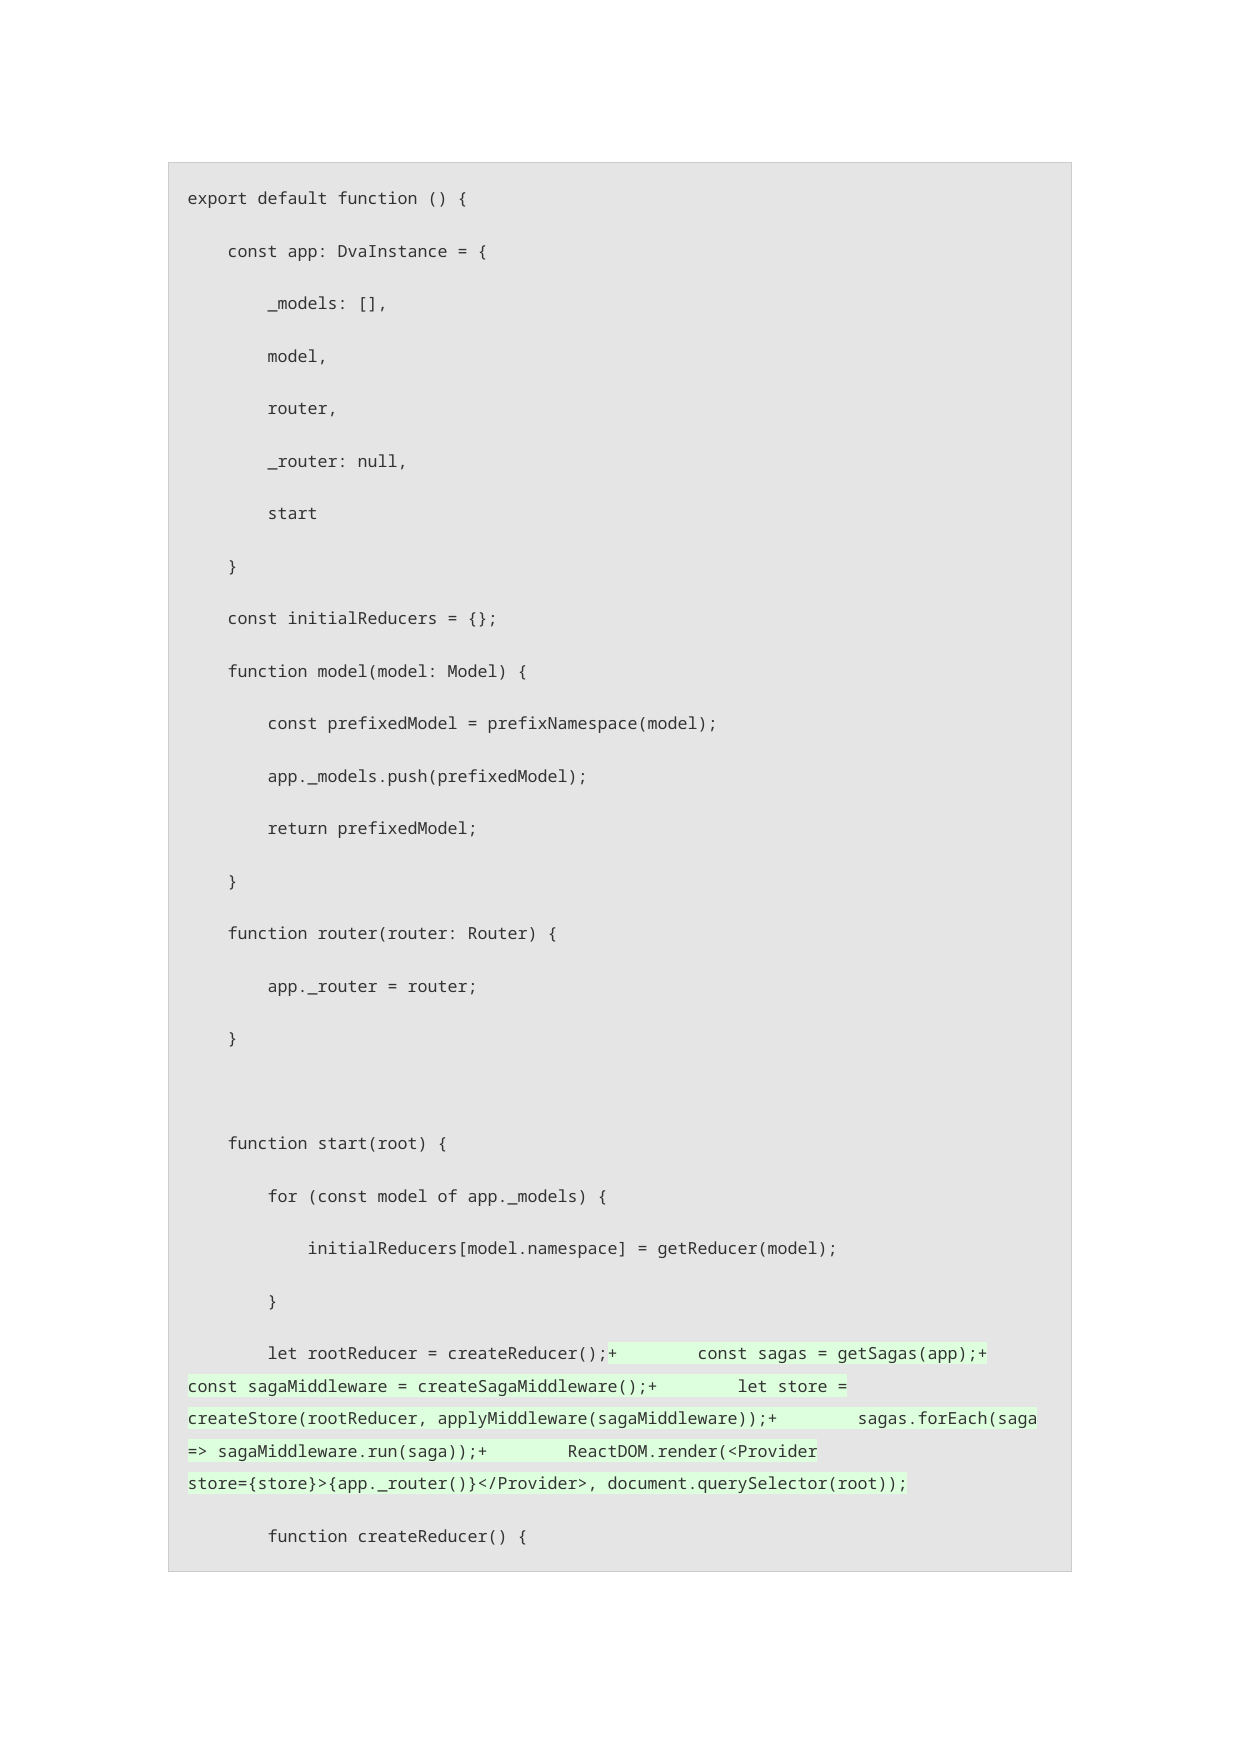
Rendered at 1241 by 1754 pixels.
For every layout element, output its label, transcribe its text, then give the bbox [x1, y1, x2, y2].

text _models: [], [169, 267, 1071, 319]
text for (const model of app._models) { [169, 1159, 1071, 1212]
text start [169, 477, 1071, 529]
text app._router = router; [169, 949, 1071, 1002]
text function model(model: Model) { [169, 634, 1071, 687]
text let rootReducer = createReducer();+ const sagas = getSagas(app);+ const sagaMiddleware = createSagaMiddleware();+ let store = createStore(rootReducer, applyMiddleware(sagaMiddleware));+ sagas.forEach(saga => sagaMiddleware.run(saga));+ ReactDOM.render(<Provider store={store}>{app._router()}</Provider>, document.querySelector(root)); [169, 1317, 1071, 1499]
text const prefixedModel = prefixNamespace(model); [169, 687, 1071, 739]
text } [169, 1264, 1071, 1317]
text function router(router: Router) { [169, 897, 1071, 949]
text } [169, 844, 1071, 897]
text initialReducers[model.namespace] = getReducer(model); [169, 1212, 1071, 1264]
text function createReducer() { [169, 1499, 1071, 1571]
text return prefixedModel; [169, 792, 1071, 844]
text model, [169, 319, 1071, 372]
text const initialReducers = {}; [169, 582, 1071, 634]
text export default function () { [169, 163, 1071, 214]
text app._models.push(prefixedModel); [169, 739, 1071, 792]
text function start(root) { [169, 1107, 1071, 1159]
text router, [169, 372, 1071, 424]
text } [169, 529, 1071, 582]
text _router: null, [169, 424, 1071, 477]
text const app: DvaInstance = { [169, 214, 1071, 267]
text } [169, 1002, 1071, 1054]
